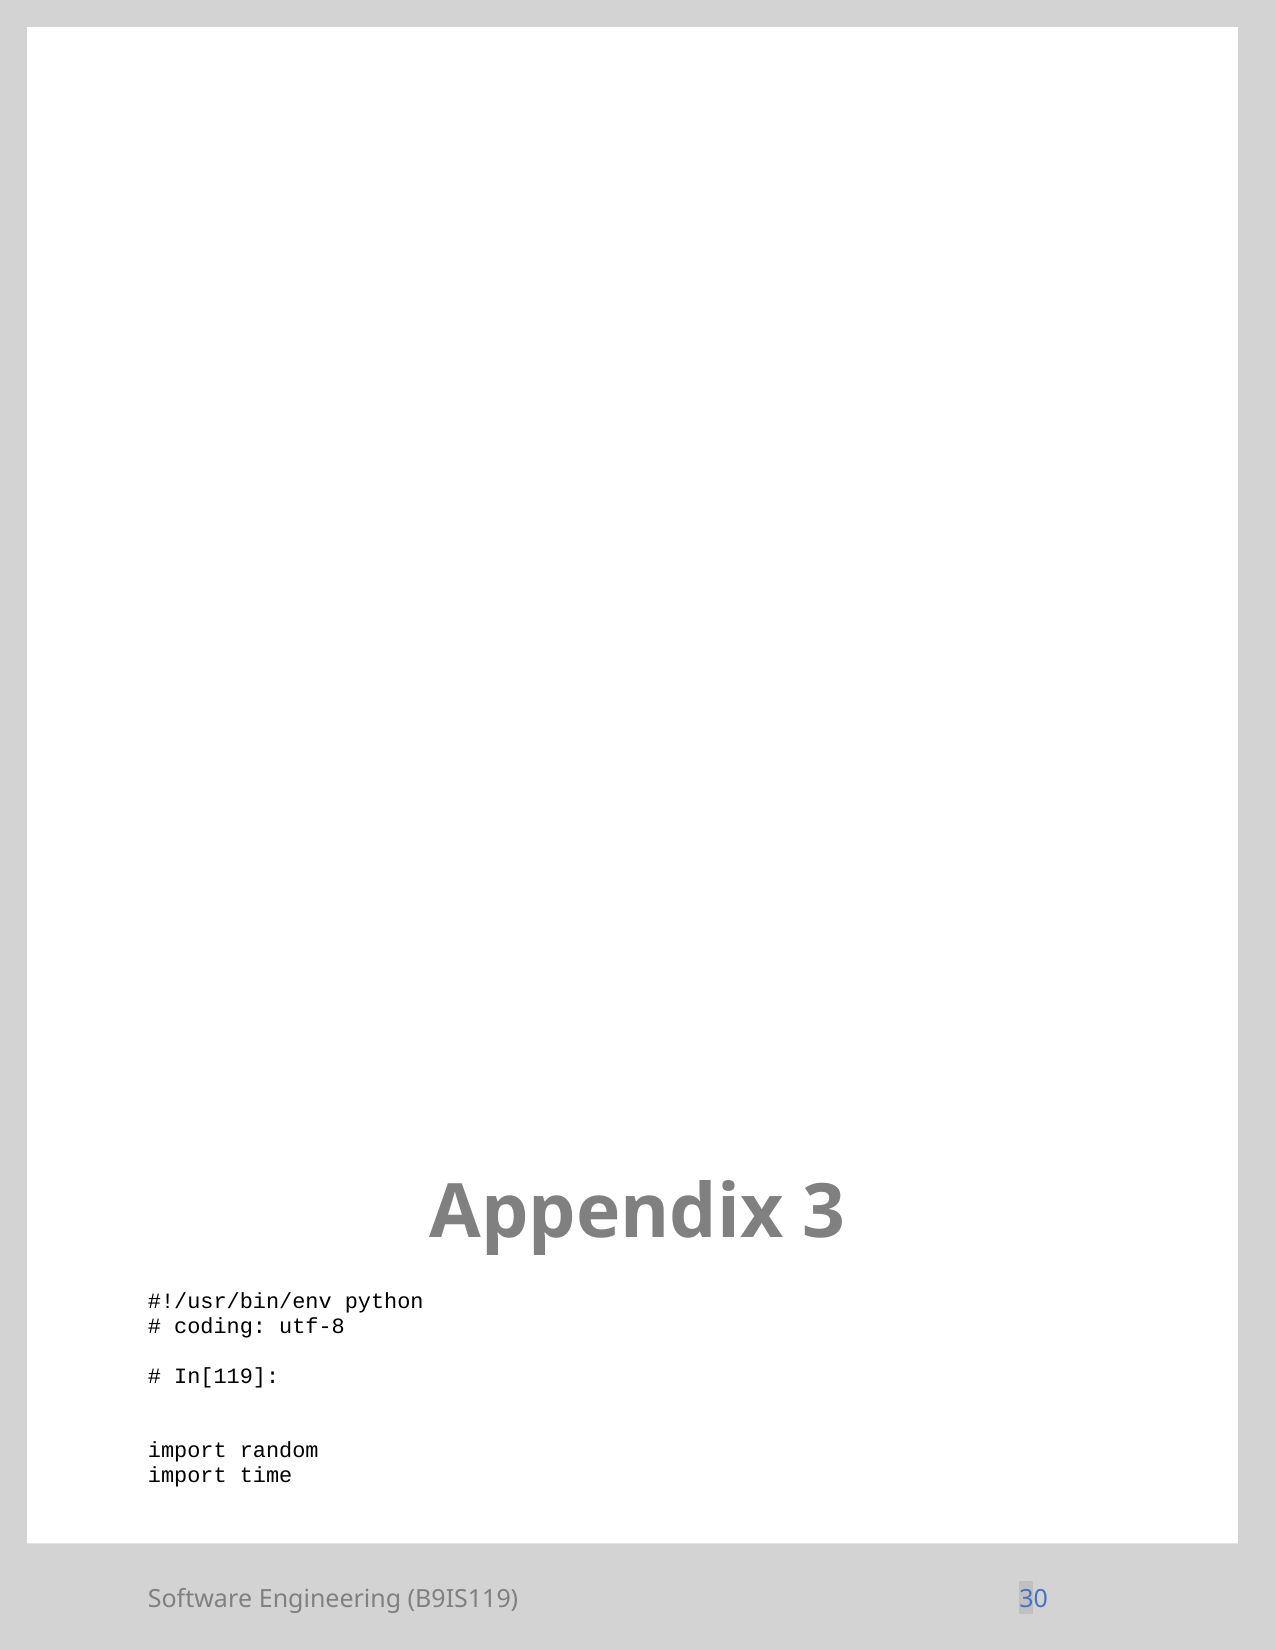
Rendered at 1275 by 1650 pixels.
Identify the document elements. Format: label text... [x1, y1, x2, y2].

subtitle Appendix 3 [148, 1157, 1127, 1259]
text # In[119]: [148, 1365, 1127, 1390]
text import random [148, 1439, 1127, 1464]
text #!/usr/bin/env python [148, 1291, 1127, 1316]
text import time [148, 1464, 1127, 1489]
text # coding: utf-8 [148, 1316, 1127, 1340]
